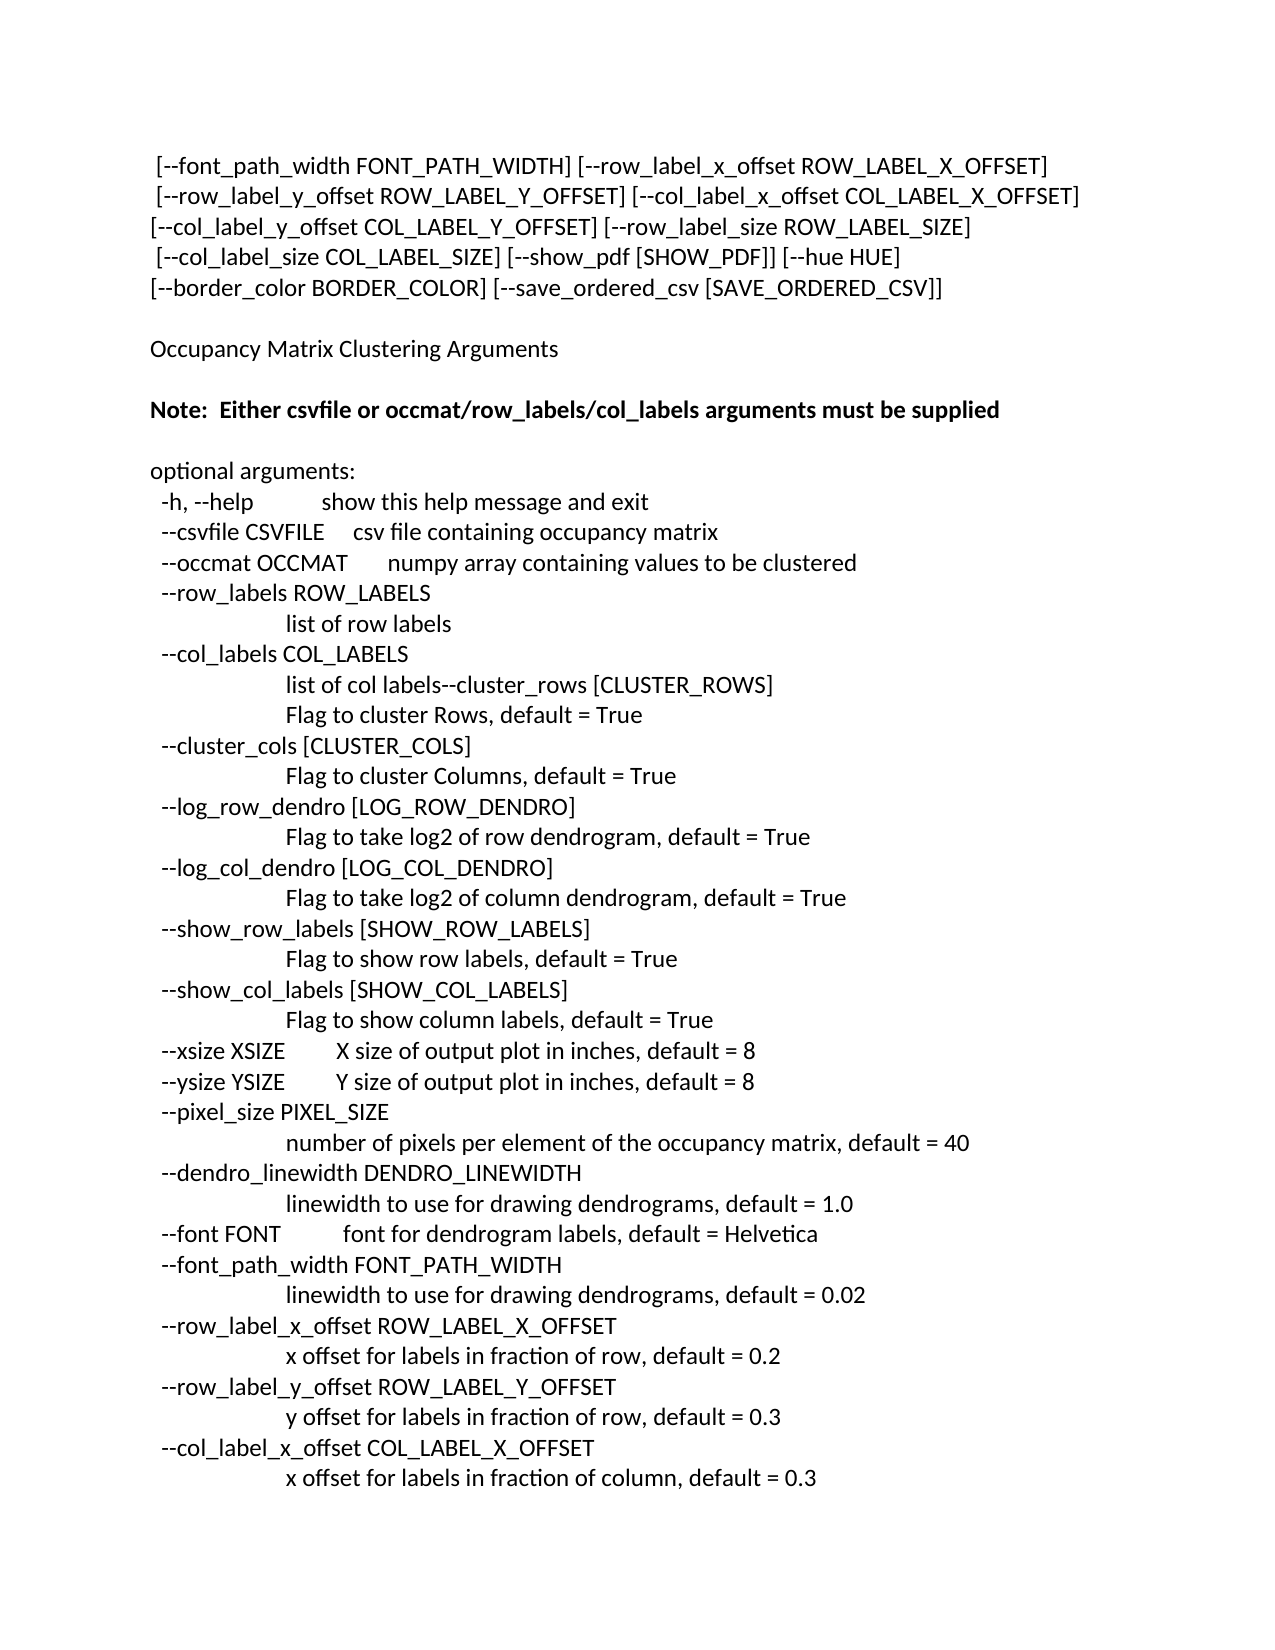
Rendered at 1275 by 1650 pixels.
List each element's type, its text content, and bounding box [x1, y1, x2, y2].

text --log_row_dendro [LOG_ROW_DENDRO] [150, 791, 1125, 821]
text --ysize YSIZE Y size of output plot in inches, default = 8 [150, 1066, 1125, 1096]
text --log_col_dendro [LOG_COL_DENDRO] [150, 852, 1125, 882]
text --pixel_size PIXEL_SIZE [150, 1096, 1125, 1127]
text --dendro_linewidth DENDRO_LINEWIDTH [150, 1157, 1125, 1188]
text --row_label_y_offset ROW_LABEL_Y_OFFSET [150, 1371, 1125, 1401]
text Note: Either csvfile or occmat/row_labels/col_labels arguments must be supplied [150, 394, 1125, 425]
text --show_row_labels [SHOW_ROW_LABELS] [150, 913, 1125, 943]
text --row_label_x_offset ROW_LABEL_X_OFFSET [150, 1310, 1125, 1340]
text linewidth to use for drawing dendrograms, default = 1.0 [150, 1188, 1125, 1218]
text --occmat OCCMAT numpy array containing values to be clustered [150, 547, 1125, 577]
text --csvfile CSVFILE csv file containing occupancy matrix [150, 516, 1125, 547]
text --font FONT font for dendrogram labels, default = Helvetica [150, 1218, 1125, 1249]
text Flag to cluster Columns, default = True [150, 760, 1125, 791]
text --font_path_width FONT_PATH_WIDTH [150, 1249, 1125, 1279]
text --row_labels ROW_LABELS [150, 577, 1125, 608]
text [--border_color BORDER_COLOR] [--save_ordered_csv [SAVE_ORDERED_CSV]] [150, 272, 1125, 303]
text Flag to show row labels, default = True [150, 943, 1125, 974]
text Flag to take log2 of column dendrogram, default = True [150, 882, 1125, 913]
text [--col_label_y_offset COL_LABEL_Y_OFFSET] [--row_label_size ROW_LABEL_SIZE] [150, 211, 1125, 242]
text list of row labels [150, 608, 1125, 638]
text x offset for labels in fraction of row, default = 0.2 [150, 1340, 1125, 1371]
text --xsize XSIZE X size of output plot in inches, default = 8 [150, 1035, 1125, 1066]
text --show_col_labels [SHOW_COL_LABELS] [150, 974, 1125, 1004]
text [--row_label_y_offset ROW_LABEL_Y_OFFSET] [--col_label_x_offset COL_LABEL_X_OFFSET] [150, 181, 1125, 211]
text list of col labels--cluster_rows [CLUSTER_ROWS] [150, 669, 1125, 699]
text --cluster_cols [CLUSTER_COLS] [150, 730, 1125, 760]
text --col_label_x_offset COL_LABEL_X_OFFSET [150, 1432, 1125, 1462]
text y offset for labels in fraction of row, default = 0.3 [150, 1401, 1125, 1432]
text --col_labels COL_LABELS [150, 638, 1125, 669]
text x offset for labels in fraction of column, default = 0.3 [150, 1462, 1125, 1493]
text Flag to show column labels, default = True [150, 1004, 1125, 1035]
text [--font_path_width FONT_PATH_WIDTH] [--row_label_x_offset ROW_LABEL_X_OFFSET] [150, 150, 1125, 181]
text linewidth to use for drawing dendrograms, default = 0.02 [150, 1279, 1125, 1310]
text -h, --help show this help message and exit [150, 486, 1125, 516]
text Occupancy Matrix Clustering Arguments [150, 333, 1125, 364]
text Flag to take log2 of row dendrogram, default = True [150, 821, 1125, 852]
text [--col_label_size COL_LABEL_SIZE] [--show_pdf [SHOW_PDF]] [--hue HUE] [150, 242, 1125, 272]
text Flag to cluster Rows, default = True [150, 699, 1125, 730]
text number of pixels per element of the occupancy matrix, default = 40 [150, 1127, 1125, 1157]
text optional arguments: [150, 455, 1125, 486]
